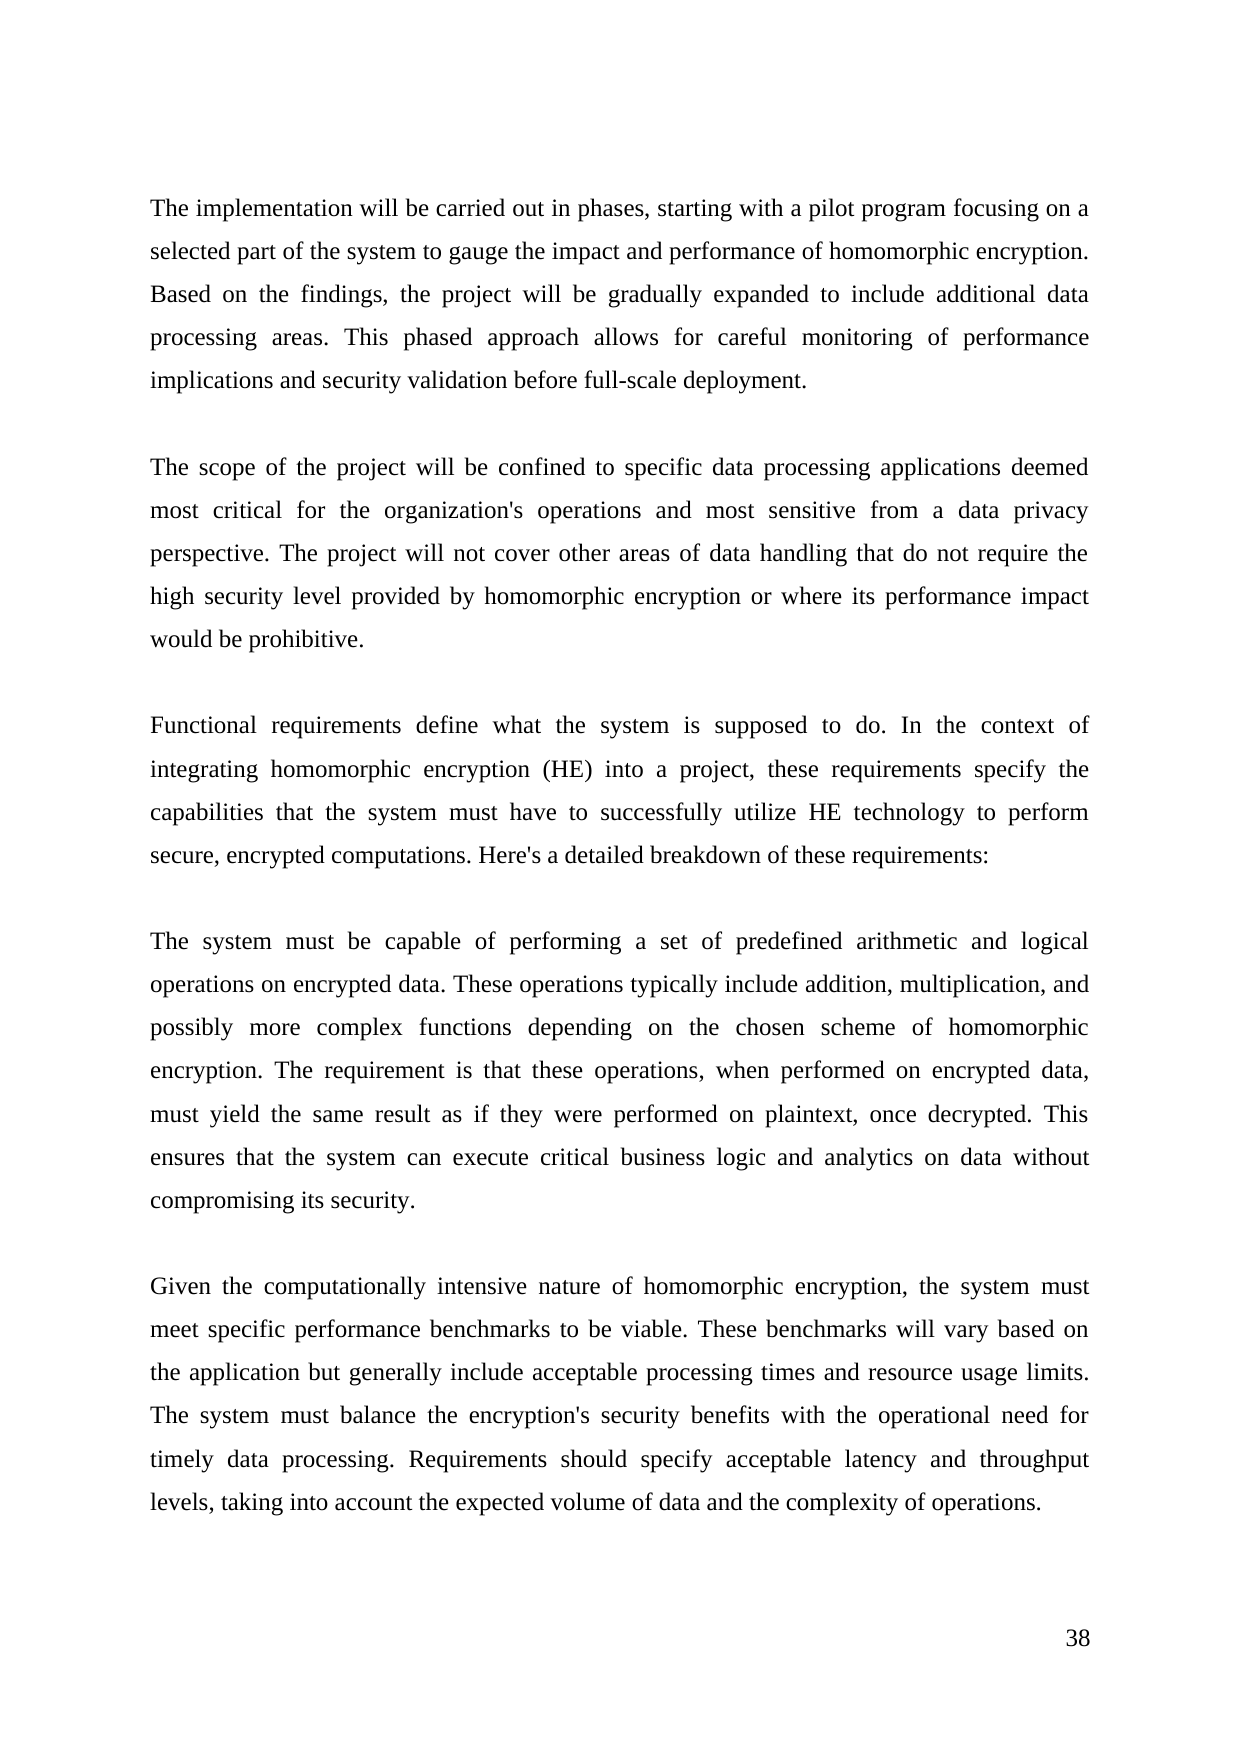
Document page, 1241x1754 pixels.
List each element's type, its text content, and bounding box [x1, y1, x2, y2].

text The scope of the project will be confined to specific data processing applications deemed most critical for the organization's operations and most sensitive from a data privacy perspective. The project will not cover other areas of data handling that do not require the high security level provided by homomorphic encryption or where its performance impact would be prohibitive. [150, 452, 1090, 653]
text The system must be capable of performing a set of predefined arithmetic and logical operations on encrypted data. These operations typically include addition, multiplication, and possibly more complex functions depending on the chosen scheme of homomorphic encryption. The requirement is that these operations, when performed on encrypted data, must yield the same result as if they were performed on plaintext, once decrypted. This ensures that the system can execute critical business logic and analytics on data without compromising its security. [150, 926, 1090, 1214]
text The implementation will be carried out in phases, starting with a pilot program focusing on a selected part of the system to gauge the impact and performance of homomorphic encryption. Based on the findings, the project will be gradually expanded to include additional data processing areas. This phased approach allows for careful monitoring of performance implications and security validation before full-scale deployment. [150, 193, 1090, 394]
text Given the computationally intensive nature of homomorphic encryption, the system must meet specific performance benchmarks to be viable. These benchmarks will vary based on the application but generally include acceptable processing times and resource usage limits. The system must balance the encryption's security benefits with the operational need for timely data processing. Requirements should specify acceptable latency and throughput levels, taking into account the expected volume of data and the complexity of operations. [150, 1271, 1090, 1516]
text Functional requirements define what the system is supposed to do. In the context of integrating homomorphic encryption (HE) into a project, these requirements specify the capabilities that the system must have to successfully utilize HE technology to perform secure, encrypted computations. Here's a detailed breakdown of these requirements: [150, 711, 1090, 869]
